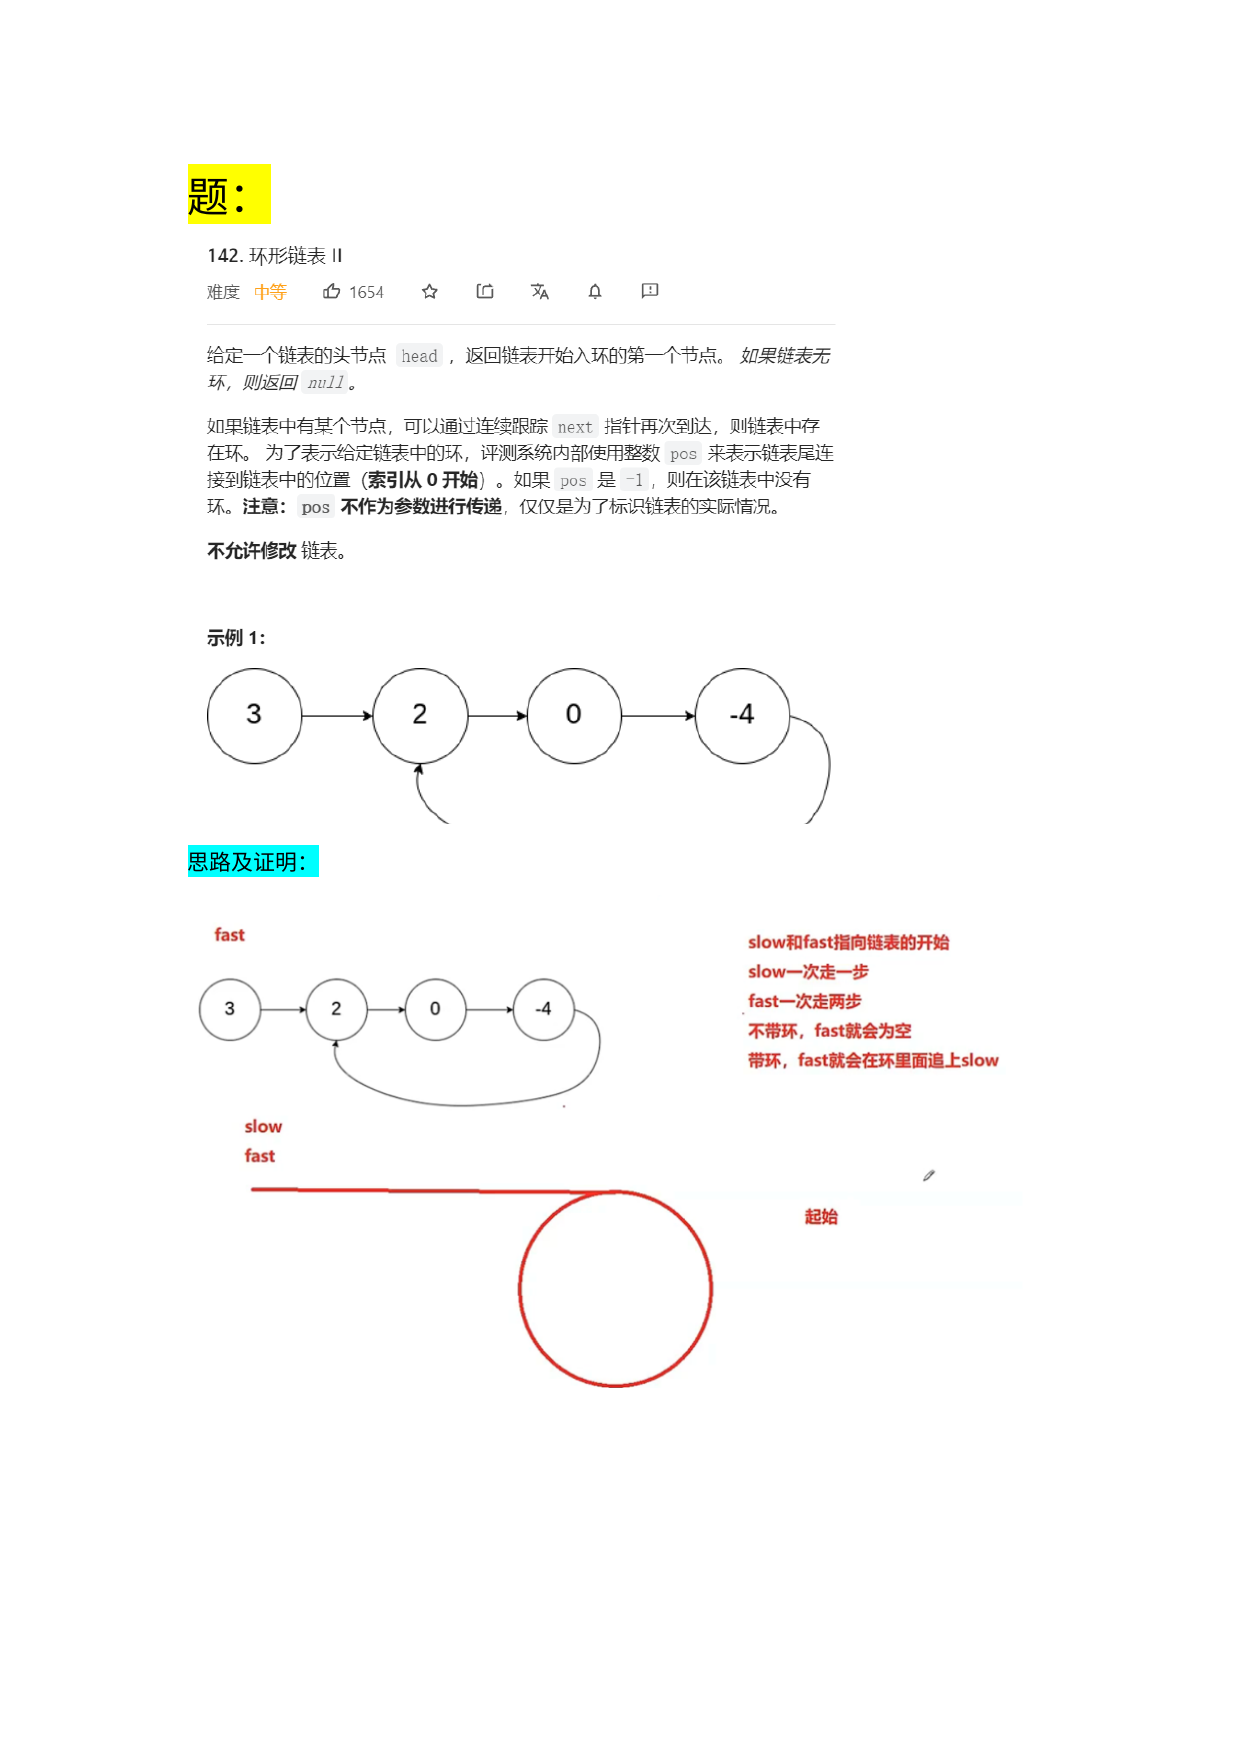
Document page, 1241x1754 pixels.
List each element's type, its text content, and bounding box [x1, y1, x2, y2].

picture [187, 877, 1053, 1388]
text 思路及证明： [187, 844, 1053, 877]
text 题： [187, 162, 1053, 227]
picture [187, 227, 858, 824]
